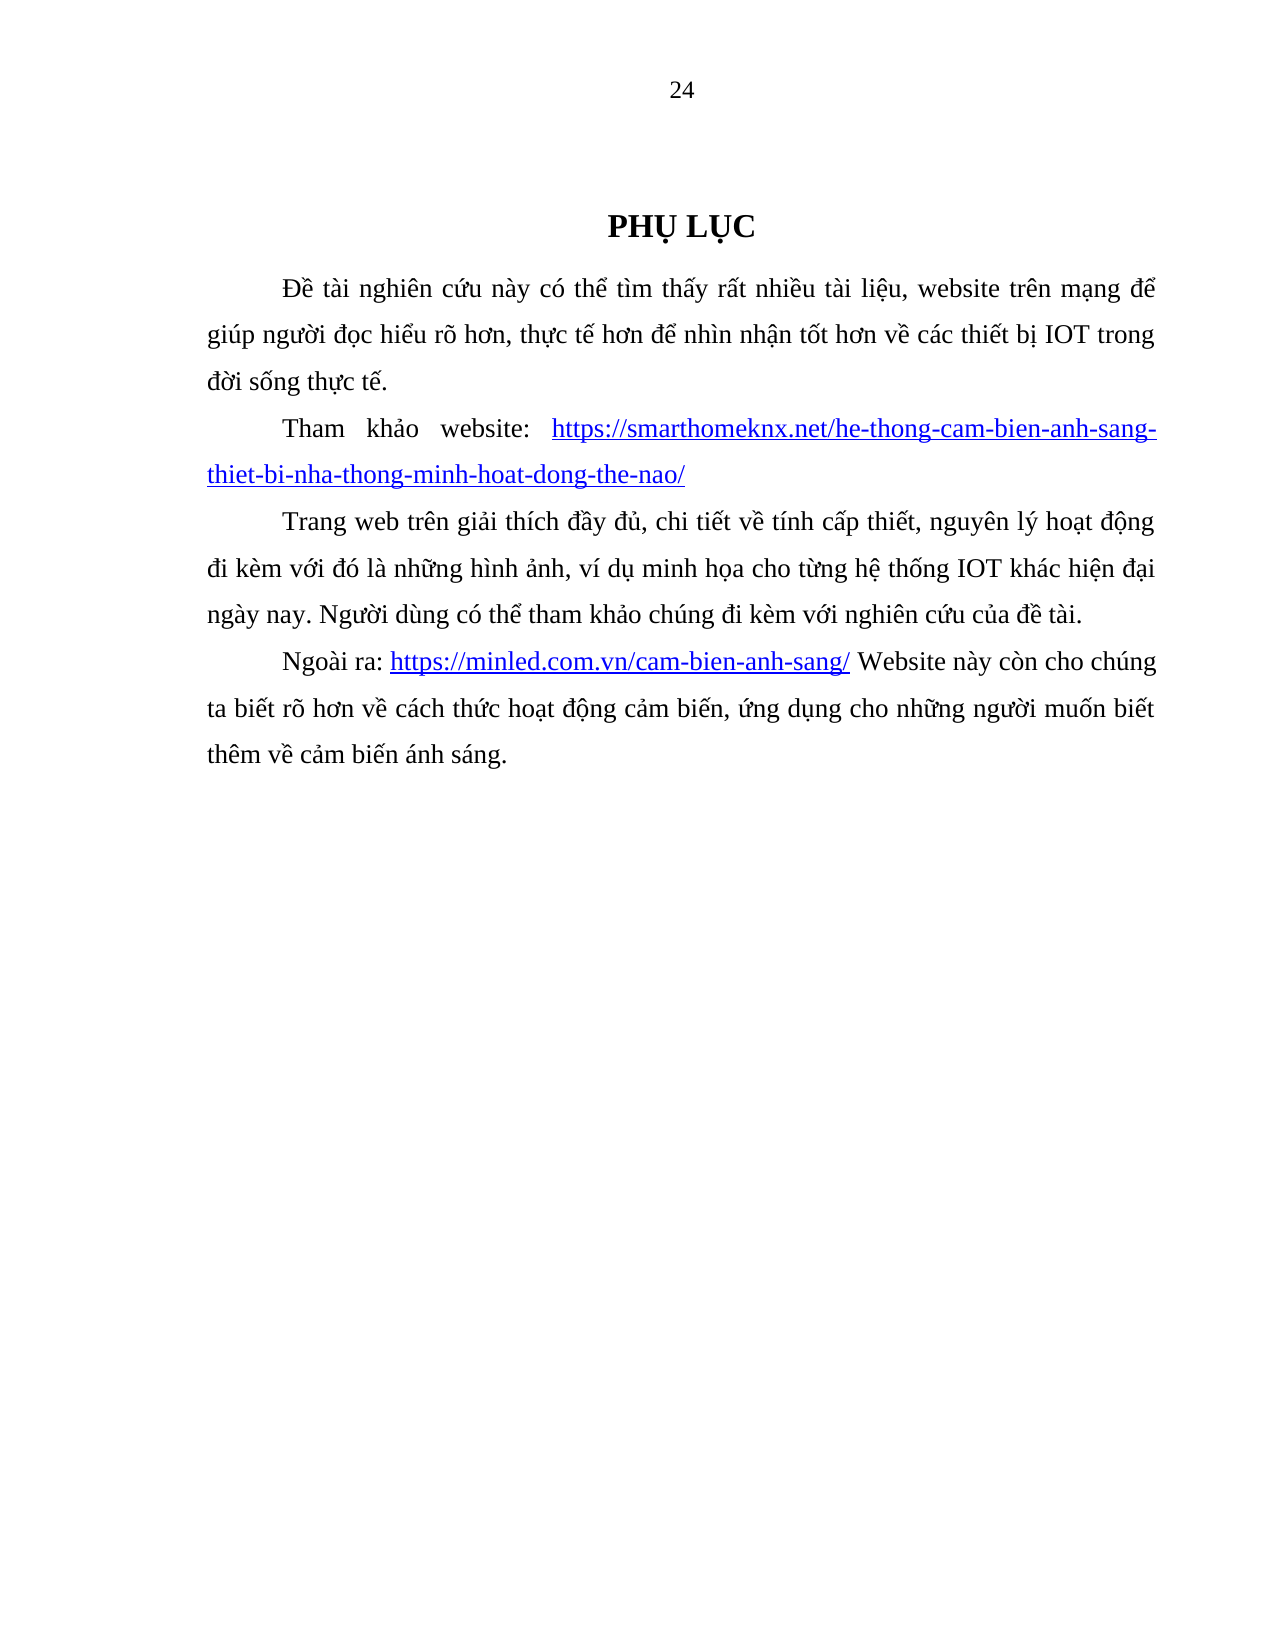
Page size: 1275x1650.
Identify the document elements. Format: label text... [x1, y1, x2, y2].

text Tham khảo website: https://smarthomeknx.net/he-thong-cam-bien-anh-sang-thiet-bi-nha-thong-minh-hoat-dong-the-nao/ [207, 412, 1157, 489]
text Ngoài ra: https://minled.com.vn/cam-bien-anh-sang/ Website này còn cho chúng ta biết rõ hơn về cách thức hoạt động cảm biến, ứng dụng cho những người muốn biết thêm về cảm biến ánh sáng. [207, 645, 1157, 769]
text Đề tài nghiên cứu này có thể tìm thấy rất nhiều tài liệu, website trên mạng để giúp người đọc hiểu rõ hơn, thực tế hơn để nhìn nhận tốt hơn về các thiết bị IOT trong đời sống thực tế. [207, 272, 1157, 396]
text PHỤ LỤC [207, 207, 1157, 245]
text Trang web trên giải thích đầy đủ, chi tiết về tính cấp thiết, nguyên lý hoạt động đi kèm với đó là những hình ảnh, ví dụ minh họa cho từng hệ thống IOT khác hiện đại ngày nay. Người dùng có thể tham khảo chúng đi kèm với nghiên cứu của đề tài. [207, 505, 1157, 629]
